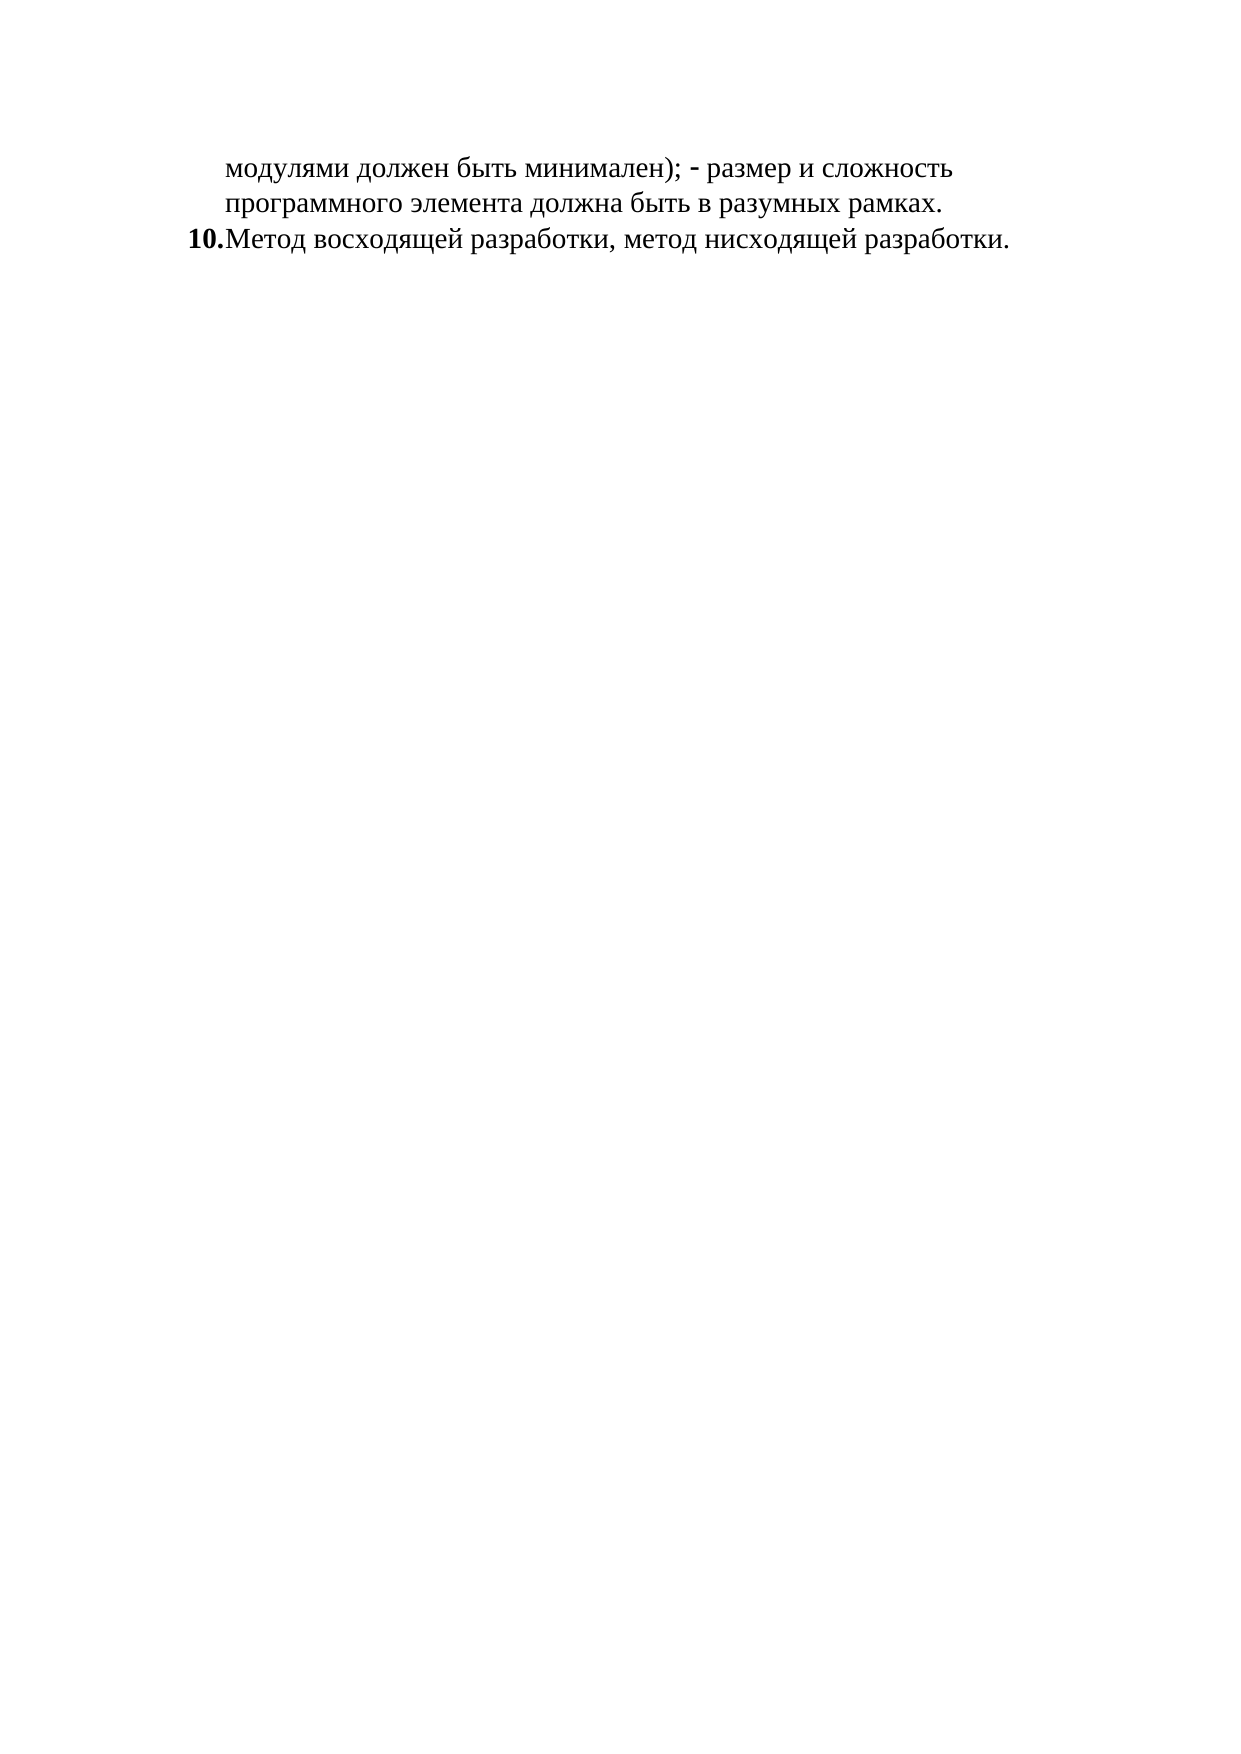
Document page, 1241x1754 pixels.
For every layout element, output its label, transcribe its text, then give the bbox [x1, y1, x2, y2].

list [187, 150, 1090, 219]
list Метод восходящей разработки, метод нисходящей разработки. [187, 221, 1090, 255]
